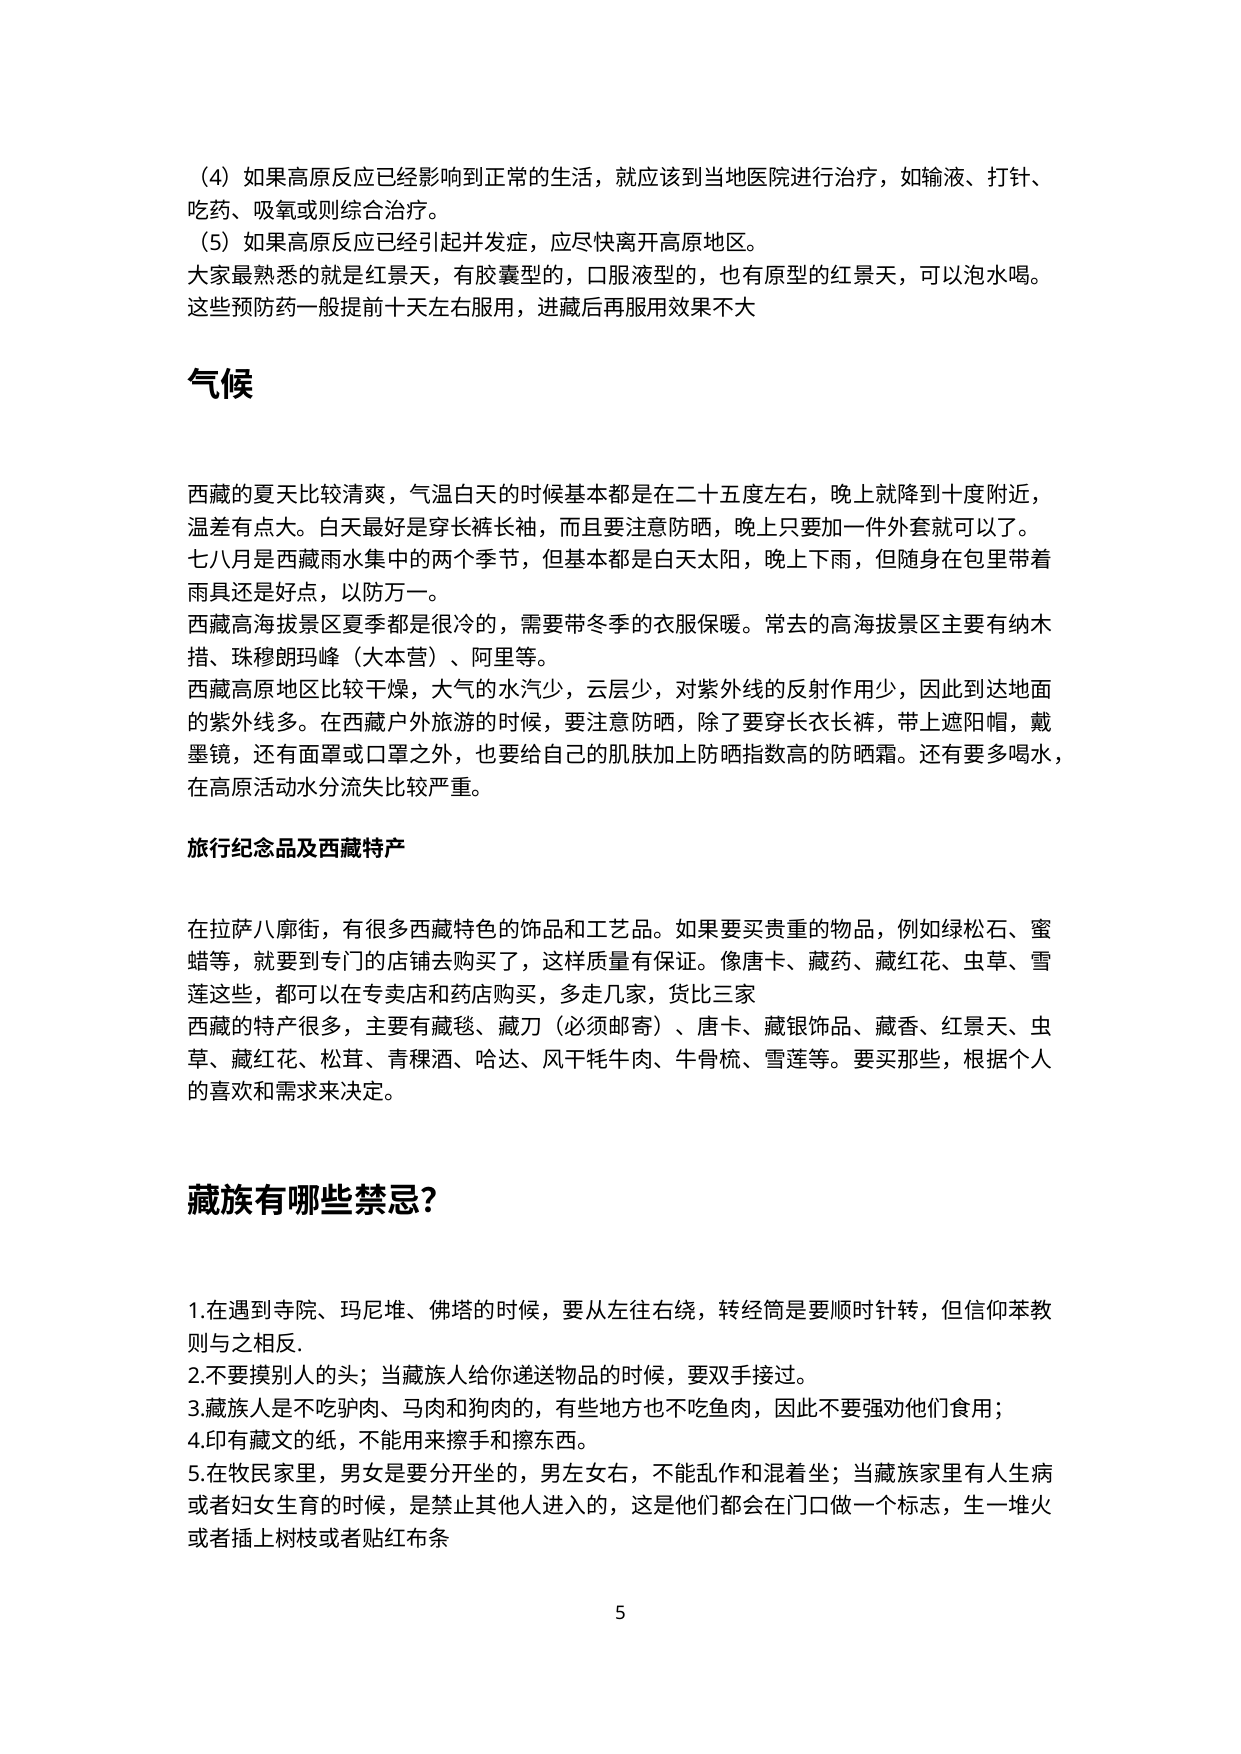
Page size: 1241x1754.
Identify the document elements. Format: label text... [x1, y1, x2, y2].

text 3.藏族人是不吃驴肉、马肉和狗肉的，有些地方也不吃鱼肉，因此不要强劝他们食用； [187, 1390, 1053, 1423]
text 西藏高原地区比较干燥，大气的水汽少，云层少，对紫外线的反射作用少，因此到达地面的紫外线多。在西藏户外旅游的时候，要注意防晒，除了要穿长衣长裤，带上遮阳帽，戴墨镜，还有面罩或口罩之外，也要给自己的肌肤加上防晒指数高的防晒霜。还有要多喝水，在高原活动水分流失比较严重。 [187, 672, 1053, 802]
text 在拉萨八廓街，有很多西藏特色的饰品和工艺品。如果要买贵重的物品，例如绿松石、蜜蜡等，就要到专门的店铺去购买了，这样质量有保证。像唐卡、藏药、藏红花、虫草、雪莲这些，都可以在专卖店和药店购买，多走几家，货比三家 [187, 911, 1053, 1009]
text 七八月是西藏雨水集中的两个季节，但基本都是白天太阳，晚上下雨，但随身在包里带着雨具还是好点，以防万一。 [187, 542, 1053, 607]
subtitle 藏族有哪些禁忌？ [187, 1166, 1053, 1231]
text 5.在牧民家里，男女是要分开坐的，男左女右，不能乱作和混着坐；当藏族家里有人生病或者妇女生育的时候，是禁止其他人进入的，这是他们都会在门口做一个标志，生一堆火或者插上树枝或者贴红布条 [187, 1455, 1053, 1553]
text （4）如果高原反应已经影响到正常的生活，就应该到当地医院进行治疗，如输液、打针、吃药、吸氧或则综合治疗。 [187, 160, 1053, 225]
text 大家最熟悉的就是红景天，有胶囊型的，口服液型的，也有原型的红景天，可以泡水喝。这些预防药一般提前十天左右服用，进藏后再服用效果不大 [187, 257, 1053, 322]
text 西藏高海拔景区夏季都是很冷的，需要带冬季的衣服保暖。常去的高海拔景区主要有纳木措、珠穆朗玛峰（大本营）、阿里等。 [187, 607, 1053, 672]
text 2.不要摸别人的头；当藏族人给你递送物品的时候，要双手接过。 [187, 1358, 1053, 1390]
text 1.在遇到寺院、玛尼堆、佛塔的时候，要从左往右绕，转经筒是要顺时针转，但信仰苯教则与之相反. [187, 1293, 1053, 1358]
text 4.印有藏文的纸，不能用来擦手和擦东西。 [187, 1423, 1053, 1455]
text （5）如果高原反应已经引起并发症，应尽快离开高原地区。 [187, 225, 1053, 257]
subtitle 旅行纪念品及西藏特产 [187, 831, 1053, 863]
subtitle 气候 [187, 349, 1053, 414]
text 西藏的特产很多，主要有藏毯、藏刀（必须邮寄）、唐卡、藏银饰品、藏香、红景天、虫草、藏红花、松茸、青稞酒、哈达、风干牦牛肉、牛骨梳、雪莲等。要买那些，根据个人的喜欢和需求来决定。 [187, 1009, 1053, 1106]
text 西藏的夏天比较清爽，气温白天的时候基本都是在二十五度左右，晚上就降到十度附近，温差有点大。白天最好是穿长裤长袖，而且要注意防晒，晚上只要加一件外套就可以了。 [187, 477, 1053, 542]
